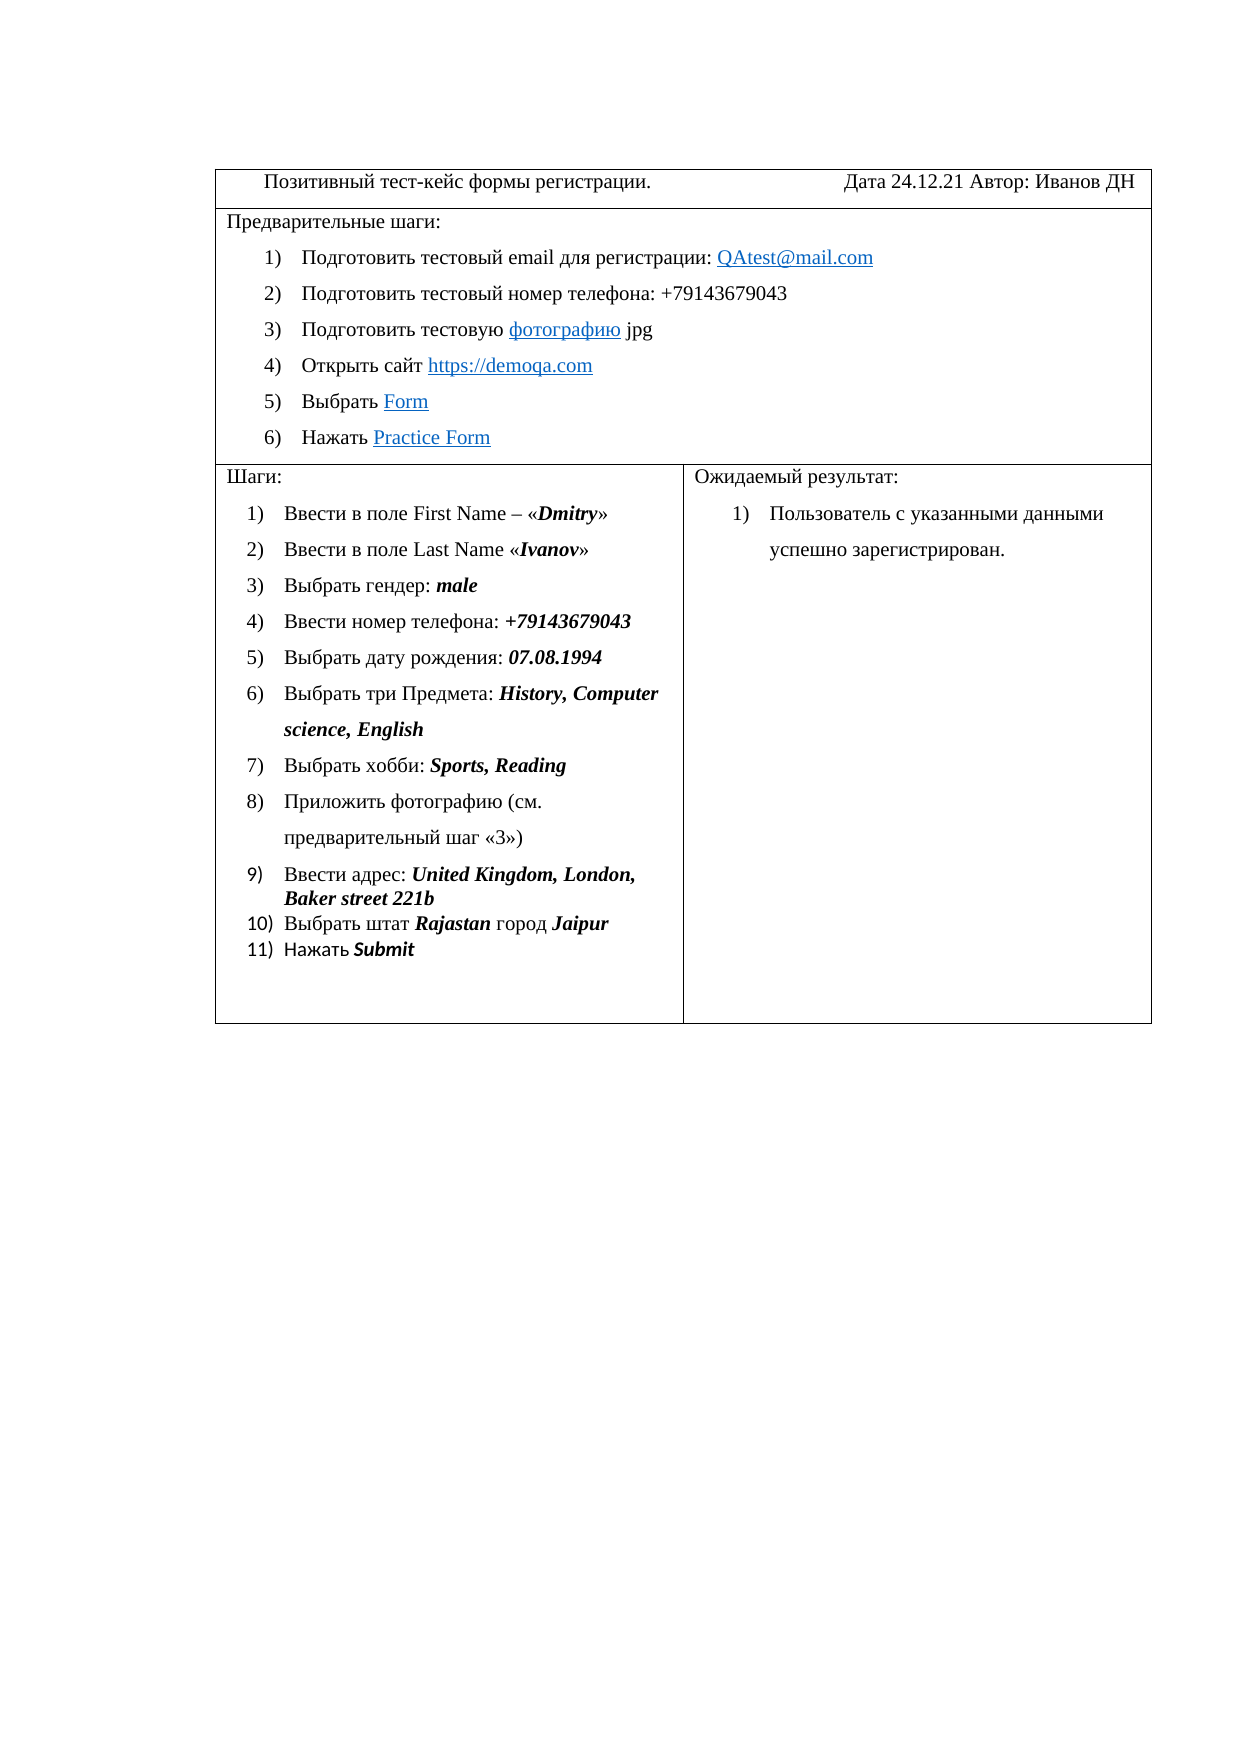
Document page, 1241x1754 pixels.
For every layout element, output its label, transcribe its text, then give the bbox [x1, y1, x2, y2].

table_cell Предварительные шаги: Подготовить тестовый email для регистрации: QAtest@mail.com Подготовить тестовый номер телефона: +79143679043 Подготовить тестовую фотографию jpg Открыть сайт https://demoqa.com Выбрать Form Нажать Practice Form [216, 209, 1151, 463]
table_cell Ожидаемый результат: Пользователь с указанными данными успешно зарегистрирован. [684, 465, 1151, 1023]
table_cell Шаги: Ввести в поле First Name – «Dmitry» Ввести в поле Last Name «Ivanov» Выбрать гендер: male Ввести номер телефона: +79143679043 Выбрать дату рождения: 07.08.1994 Выбрать три Предмета: History, Computer science, English Выбрать хобби: Sports, Reading Приложить фотографию (см. предварительный шаг «3») Ввести адрес: United Kingdom, London, Baker street 221b Выбрать штат Rajastan город Jaipur Нажать Submit [216, 465, 683, 1023]
table_header Позитивный тест-кейс формы регистрации. Дата 24.12.21 Автор: Иванов ДН [216, 170, 1151, 208]
